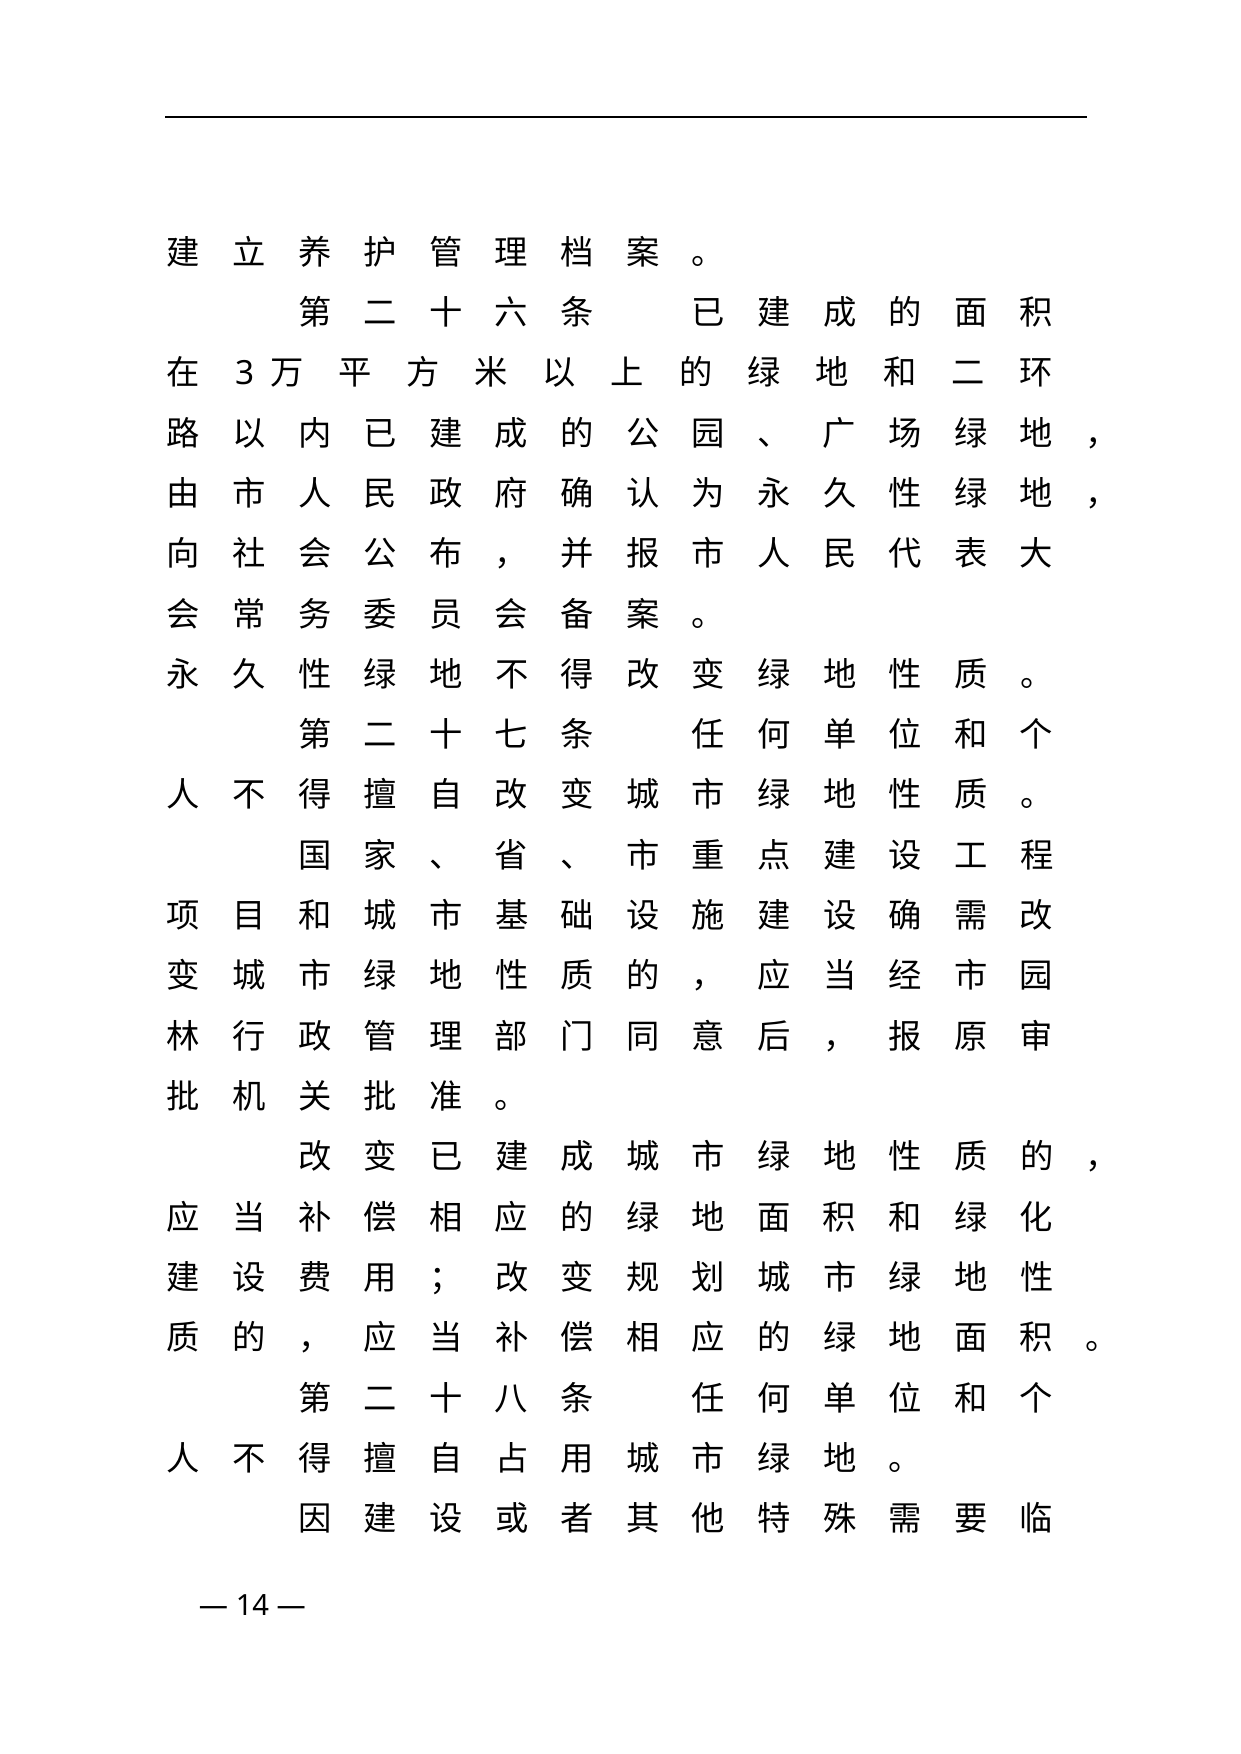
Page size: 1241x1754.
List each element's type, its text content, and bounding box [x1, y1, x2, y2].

text 国家、省、市重点建设工程项目和城市基础设施建设确需改变城市绿地性质的，应当经市园林行政管理部门同意后，报原审批机关批准。 [167, 822, 1085, 1124]
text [167, 1486, 1085, 1546]
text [167, 219, 1085, 280]
text 第二十七条 任何单位和个人不得擅自改变城市绿地性质。 [167, 702, 1085, 822]
text 第二十六条 已建成的面积在3万平方米以上的绿地和二环路以内已建成的公园、广场绿地，由市人民政府确认为永久性绿地，向社会公布，并报市人民代表大会常务委员会备案。 [167, 280, 1085, 642]
text 改变已建成城市绿地性质的，应当补偿相应的绿地面积和绿化建设费用；改变规划城市绿地性质的，应当补偿相应的绿地面积。 [167, 1124, 1085, 1365]
text 第二十八条 任何单位和个人不得擅自占用城市绿地。 [167, 1365, 1085, 1486]
text 永久性绿地不得改变绿地性质。 [167, 642, 1085, 702]
